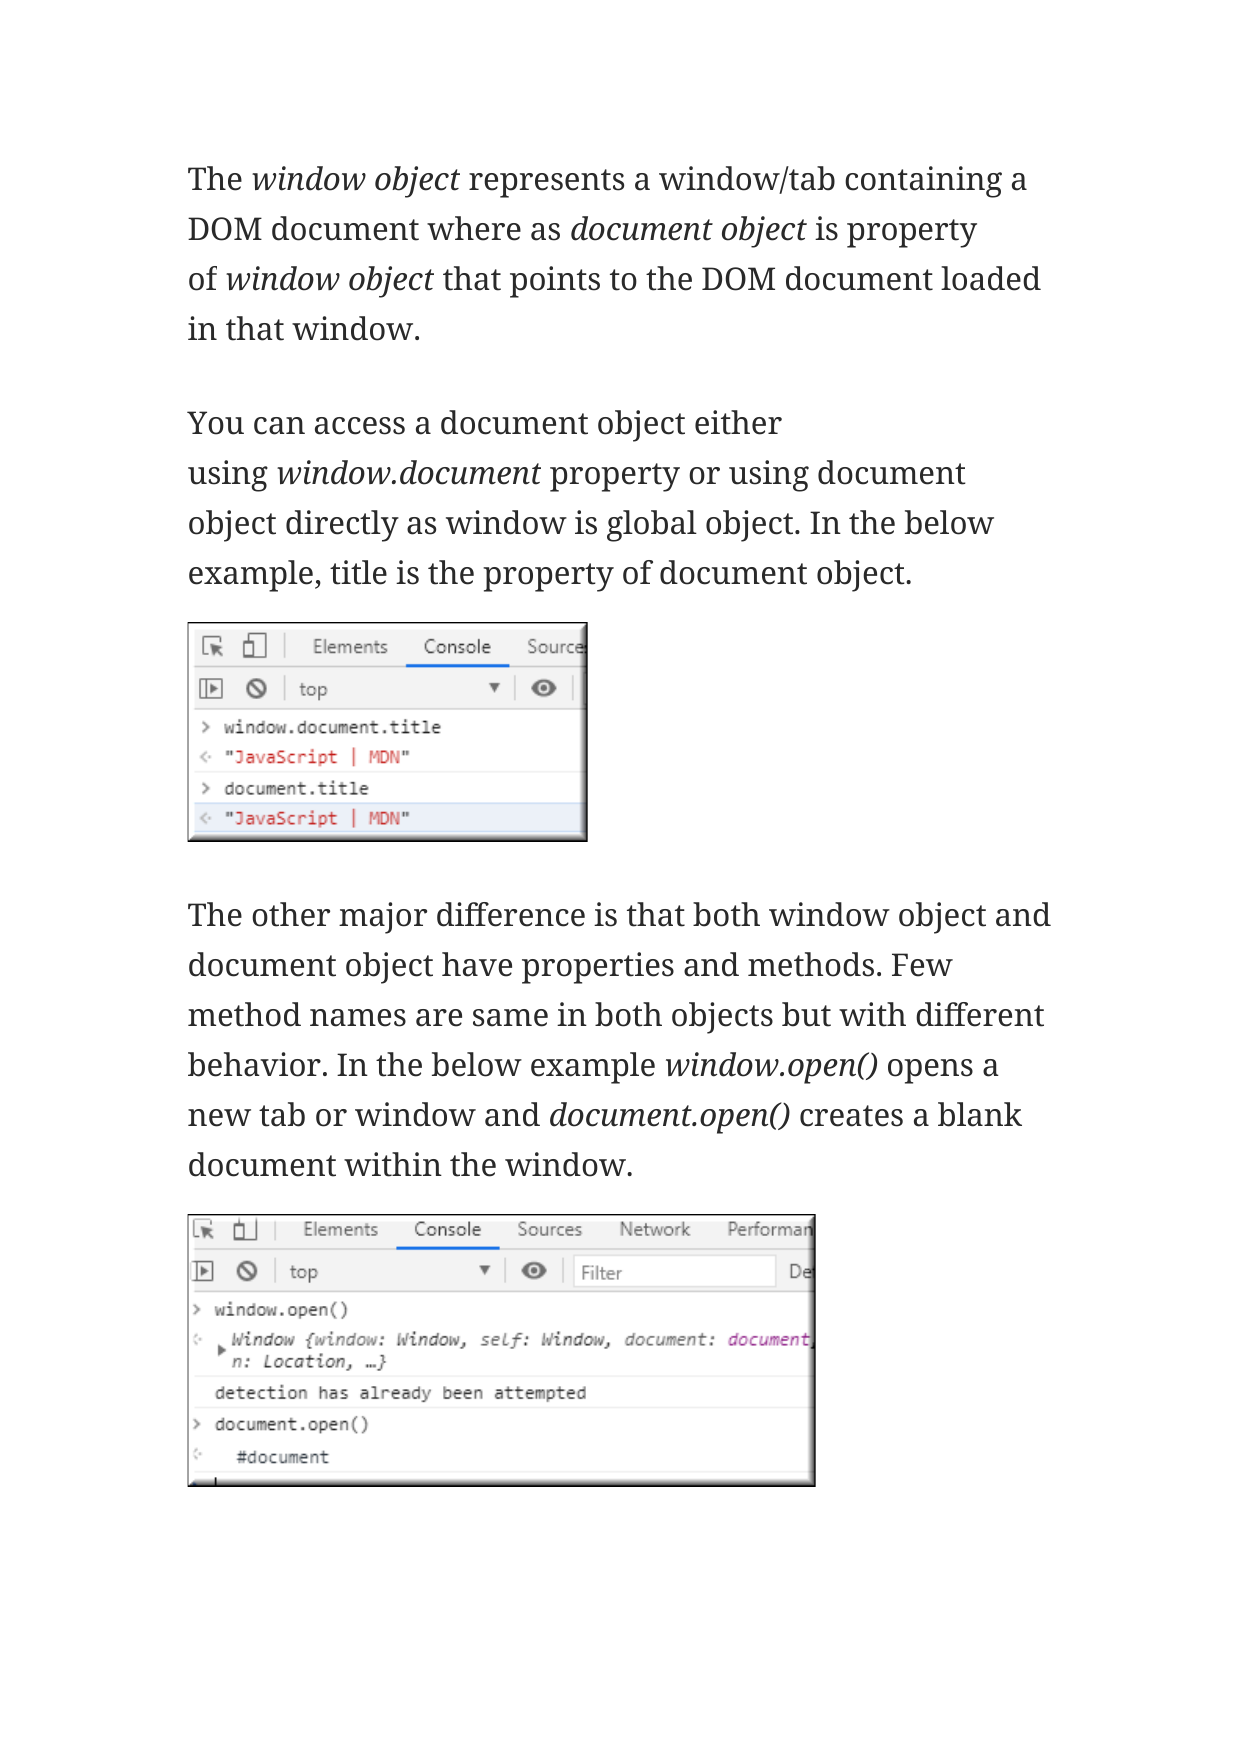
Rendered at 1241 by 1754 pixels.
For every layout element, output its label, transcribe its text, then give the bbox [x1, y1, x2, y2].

text The other major difference is that both window object and document object have properties and methods. Few method names are same in both objects but with different behavior. In the below example window.open() opens a new tab or window and document.open() creates a blank document within the window. [187, 885, 1053, 1185]
picture [187, 622, 588, 842]
text The window object represents a window/tab containing a DOM document where as document object is property of window object that points to the DOM document loaded in that window. [187, 150, 1053, 350]
text You can access a document object either using window.document property or using document object directly as window is global object. In the below example, title is the property of document object. [187, 394, 1053, 594]
picture [187, 1214, 816, 1487]
